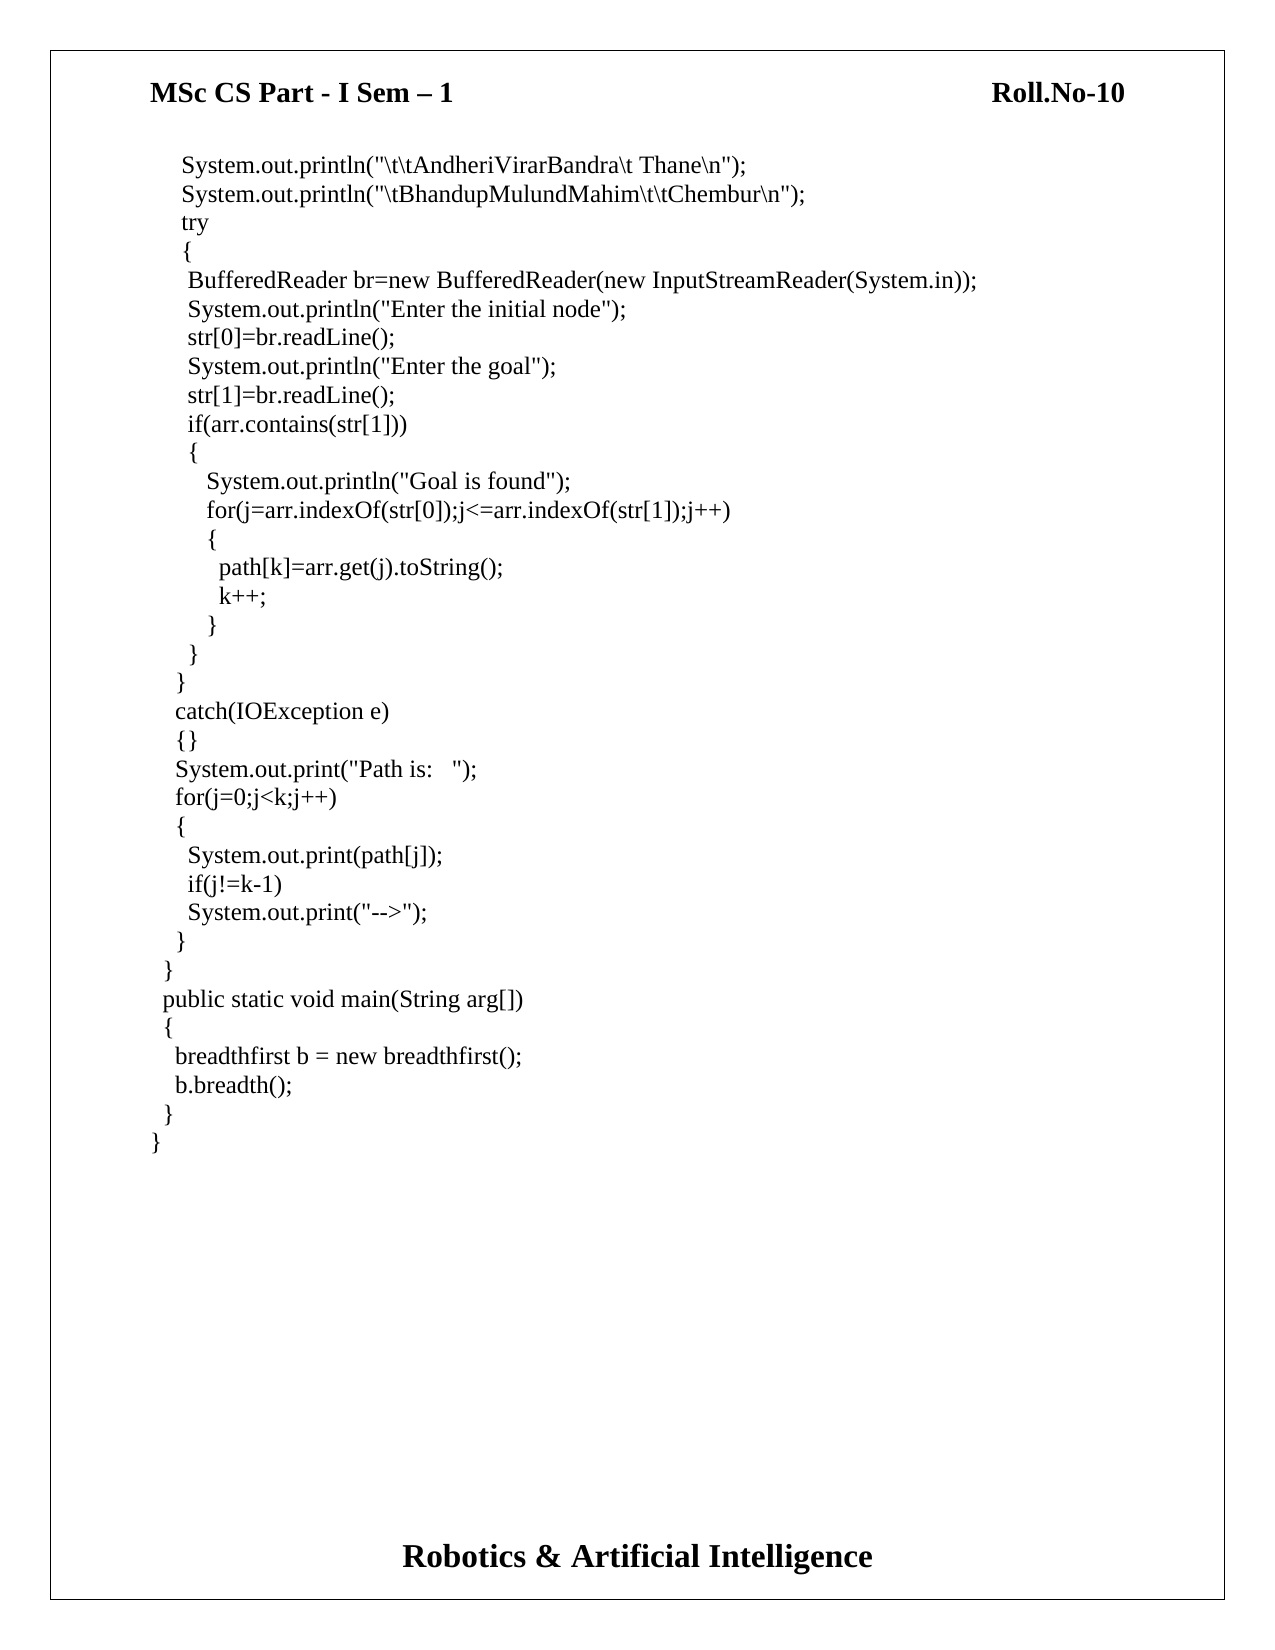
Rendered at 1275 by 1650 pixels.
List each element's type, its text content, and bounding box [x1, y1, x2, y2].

text System.out.print(path[j]); [150, 840, 1125, 869]
text if(j!=k-1) [150, 869, 1125, 897]
text } [150, 1099, 1125, 1127]
text System.out.println("\t\tAndheriVirarBandra\t Thane\n"); [150, 150, 1125, 179]
text { [150, 1012, 1125, 1041]
text BufferedReader br=new BufferedReader(new InputStreamReader(System.in)); [150, 265, 1125, 294]
text System.out.println("Enter the goal"); [150, 351, 1125, 380]
text System.out.println("Enter the initial node"); [150, 294, 1125, 322]
text System.out.println("\tBhandupMulundMahim\t\tChembur\n"); [150, 179, 1125, 207]
text str[0]=br.readLine(); [150, 322, 1125, 351]
text catch(IOException e) [150, 696, 1125, 725]
text for(j=arr.indexOf(str[0]);j<=arr.indexOf(str[1]);j++) [150, 495, 1125, 524]
text for(j=0;j<k;j++) [150, 782, 1125, 811]
text System.out.println("Goal is found"); [150, 466, 1125, 495]
text path[k]=arr.get(j).toString(); [150, 552, 1125, 581]
text { [150, 524, 1125, 552]
text { [150, 236, 1125, 265]
text str[1]=br.readLine(); [150, 380, 1125, 409]
text } [150, 667, 1125, 696]
text } [150, 1127, 1125, 1156]
text if(arr.contains(str[1])) [150, 409, 1125, 437]
text } [150, 955, 1125, 984]
text breadthfirst b = new breadthfirst(); [150, 1041, 1125, 1070]
text {} [150, 725, 1125, 754]
text } [150, 926, 1125, 955]
text public static void main(String arg[]) [150, 984, 1125, 1012]
text try [150, 207, 1125, 236]
text } [150, 639, 1125, 667]
text { [150, 437, 1125, 466]
text k++; [150, 581, 1125, 610]
text System.out.print("-->"); [150, 897, 1125, 926]
text } [150, 610, 1125, 639]
text { [150, 811, 1125, 840]
text System.out.print("Path is: "); [150, 754, 1125, 782]
text b.breadth(); [150, 1070, 1125, 1099]
